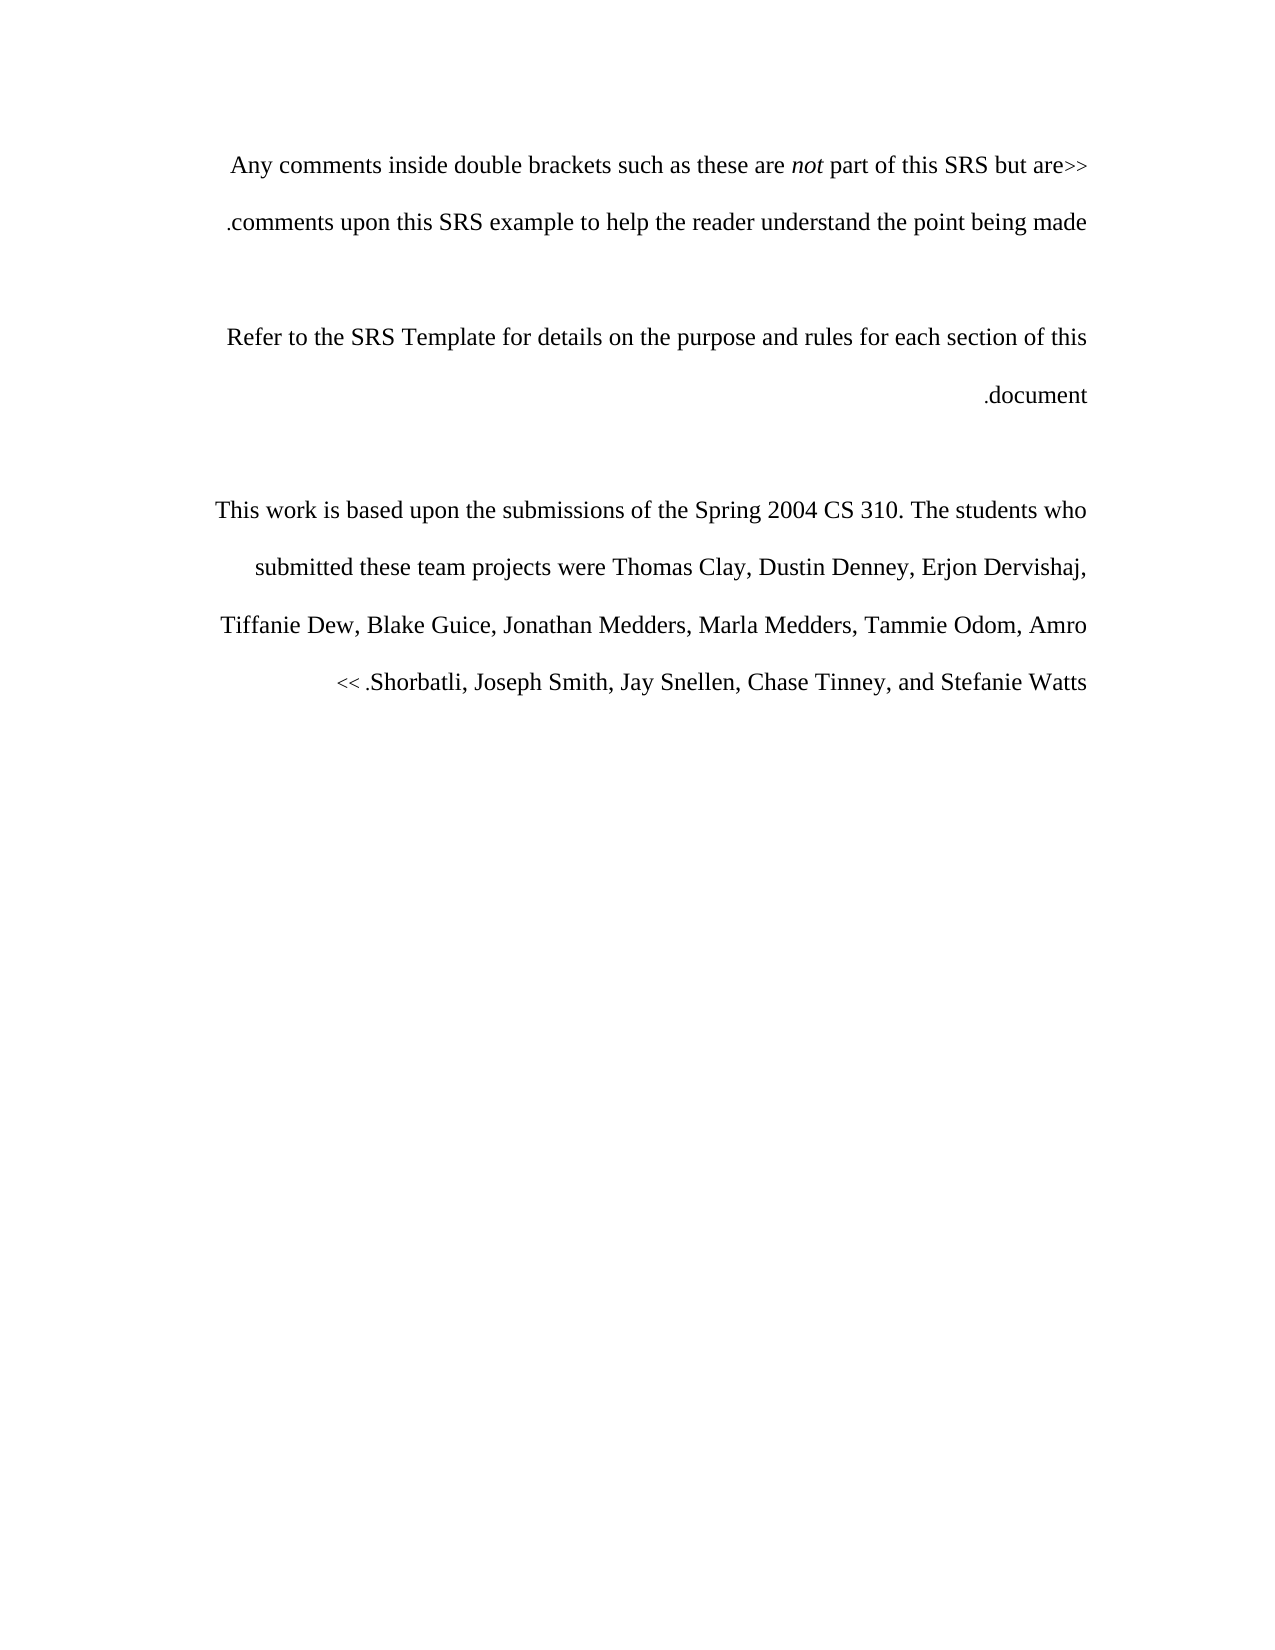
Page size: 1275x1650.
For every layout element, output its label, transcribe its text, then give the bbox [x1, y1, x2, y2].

text <<Any comments inside double brackets such as these are not part of this SRS but are comments upon this SRS example to help the reader understand the point being made. [187, 150, 1087, 236]
text This work is based upon the submissions of the Spring 2004 CS 310. The students who submitted these team projects were Thomas Clay, Dustin Denney, Erjon Dervishaj, Tiffanie Dew, Blake Guice, Jonathan Medders, Marla Medders, Tammie Odom, Amro Shorbatli, Joseph Smith, Jay Snellen, Chase Tinney, and Stefanie Watts. >> [187, 495, 1087, 696]
text Refer to the SRS Template for details on the purpose and rules for each section of this document. [187, 322, 1087, 409]
